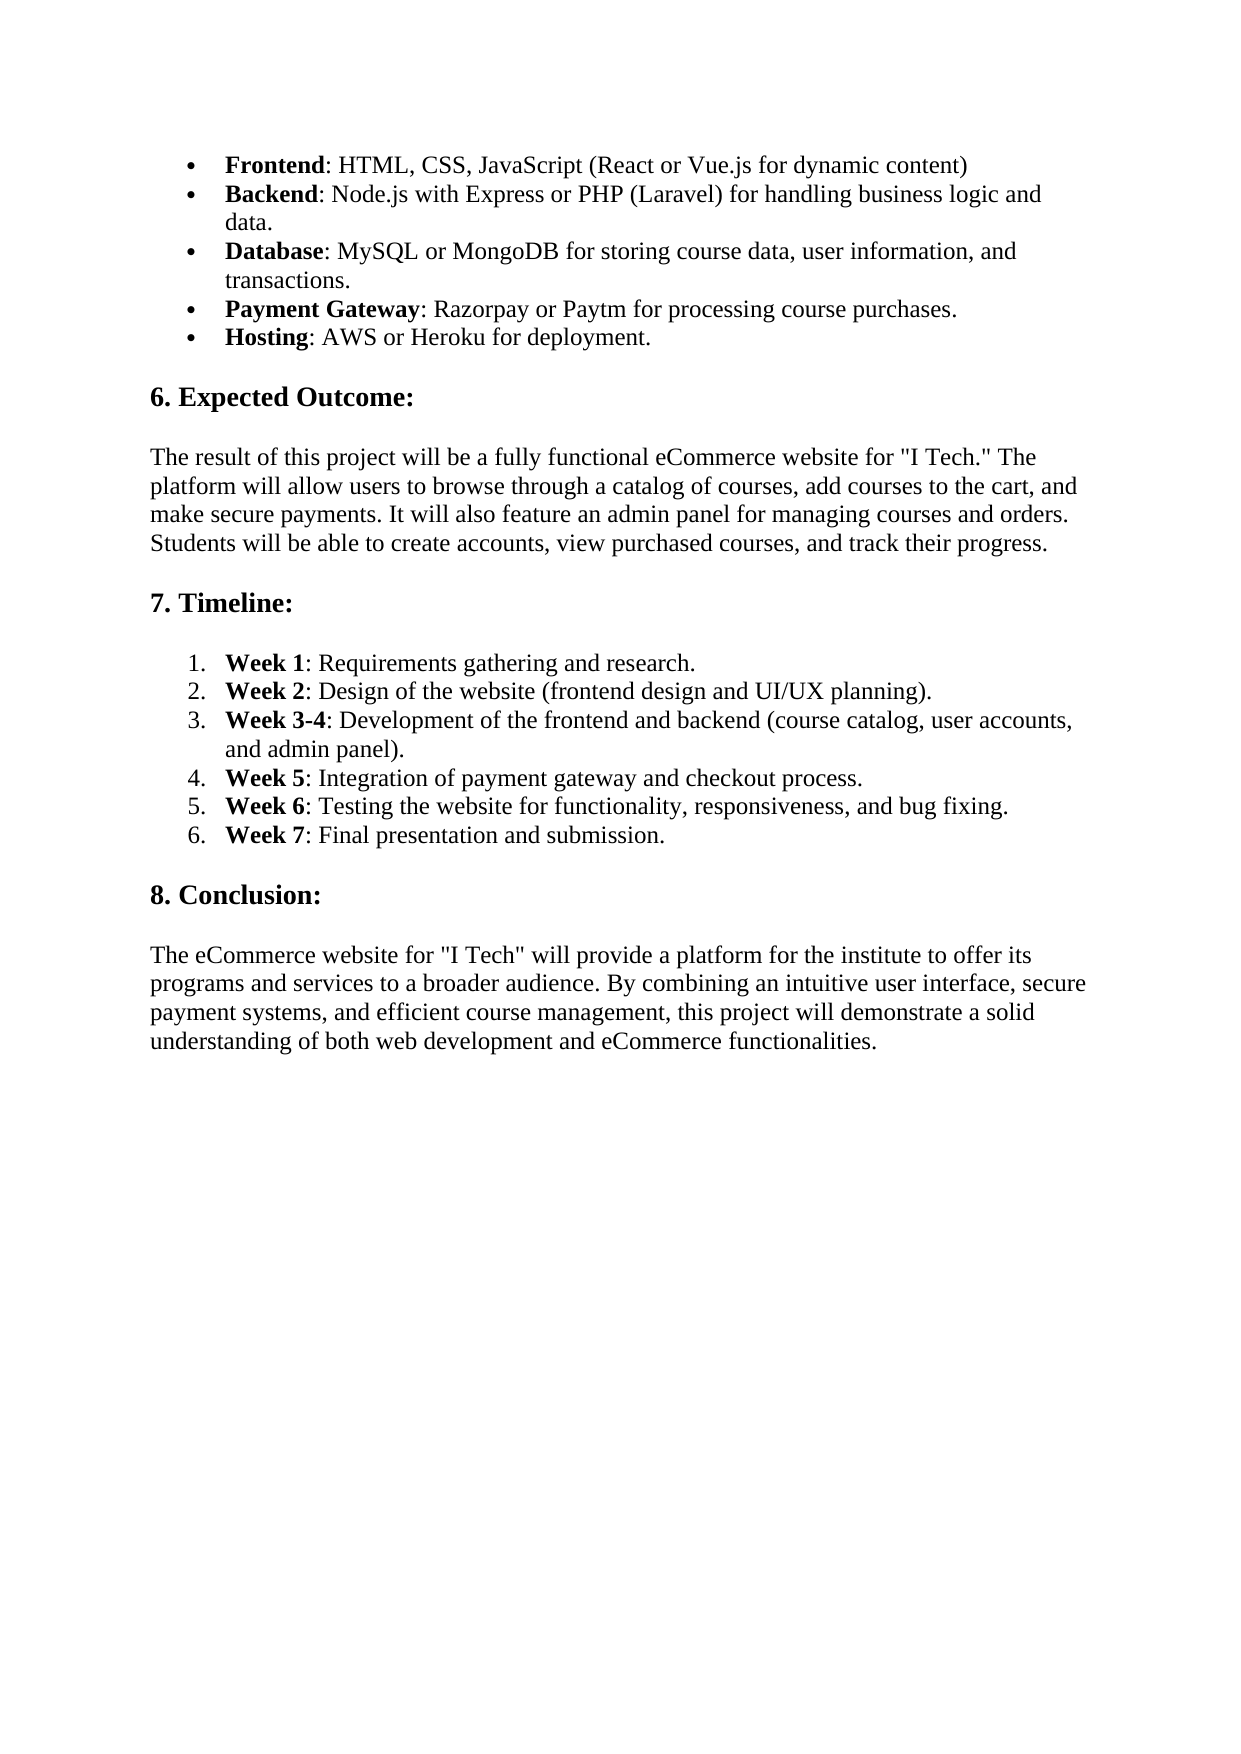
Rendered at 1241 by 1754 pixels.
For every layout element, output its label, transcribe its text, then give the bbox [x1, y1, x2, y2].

text The eCommerce website for "I Tech" will provide a platform for the institute to offer its programs and services to a broader audience. By combining an intuitive user interface, secure payment systems, and efficient course management, this project will demonstrate a solid understanding of both web development and eCommerce functionalities. [150, 940, 1090, 1055]
list Week 5: Integration of payment gateway and checkout process. [187, 763, 1090, 791]
list Payment Gateway: Razorpay or Paytm for processing course purchases. [187, 294, 1090, 322]
list Backend: Node.js with Express or PHP (Laravel) for handling business logic and data. [187, 179, 1090, 236]
list Week 7: Final presentation and submission. [187, 820, 1090, 849]
list Database: MySQL or MongoDB for storing course data, user information, and transactions. [187, 236, 1090, 294]
list Week 1: Requirements gathering and research. [187, 648, 1090, 676]
text 6. Expected Outcome: [150, 380, 1090, 413]
text 8. Conclusion: [150, 878, 1090, 911]
list Week 2: Design of the website (frontend design and UI/UX planning). [187, 676, 1090, 705]
text The result of this project will be a fully functional eCommerce website for "I Tech." The platform will allow users to browse through a catalog of courses, add courses to the cart, and make secure payments. It will also feature an admin panel for managing courses and orders. Students will be able to create accounts, view purchased courses, and track their progress. [150, 442, 1090, 557]
list Hosting: AWS or Heroku for deployment. [187, 322, 1090, 351]
text 7. Timeline: [150, 586, 1090, 618]
list Frontend: HTML, CSS, JavaScript (React or Vue.js for dynamic content) [187, 150, 1090, 179]
list Week 6: Testing the website for functionality, responsiveness, and bug fixing. [187, 791, 1090, 820]
list Week 3-4: Development of the frontend and backend (course catalog, user accounts, and admin panel). [187, 705, 1090, 763]
